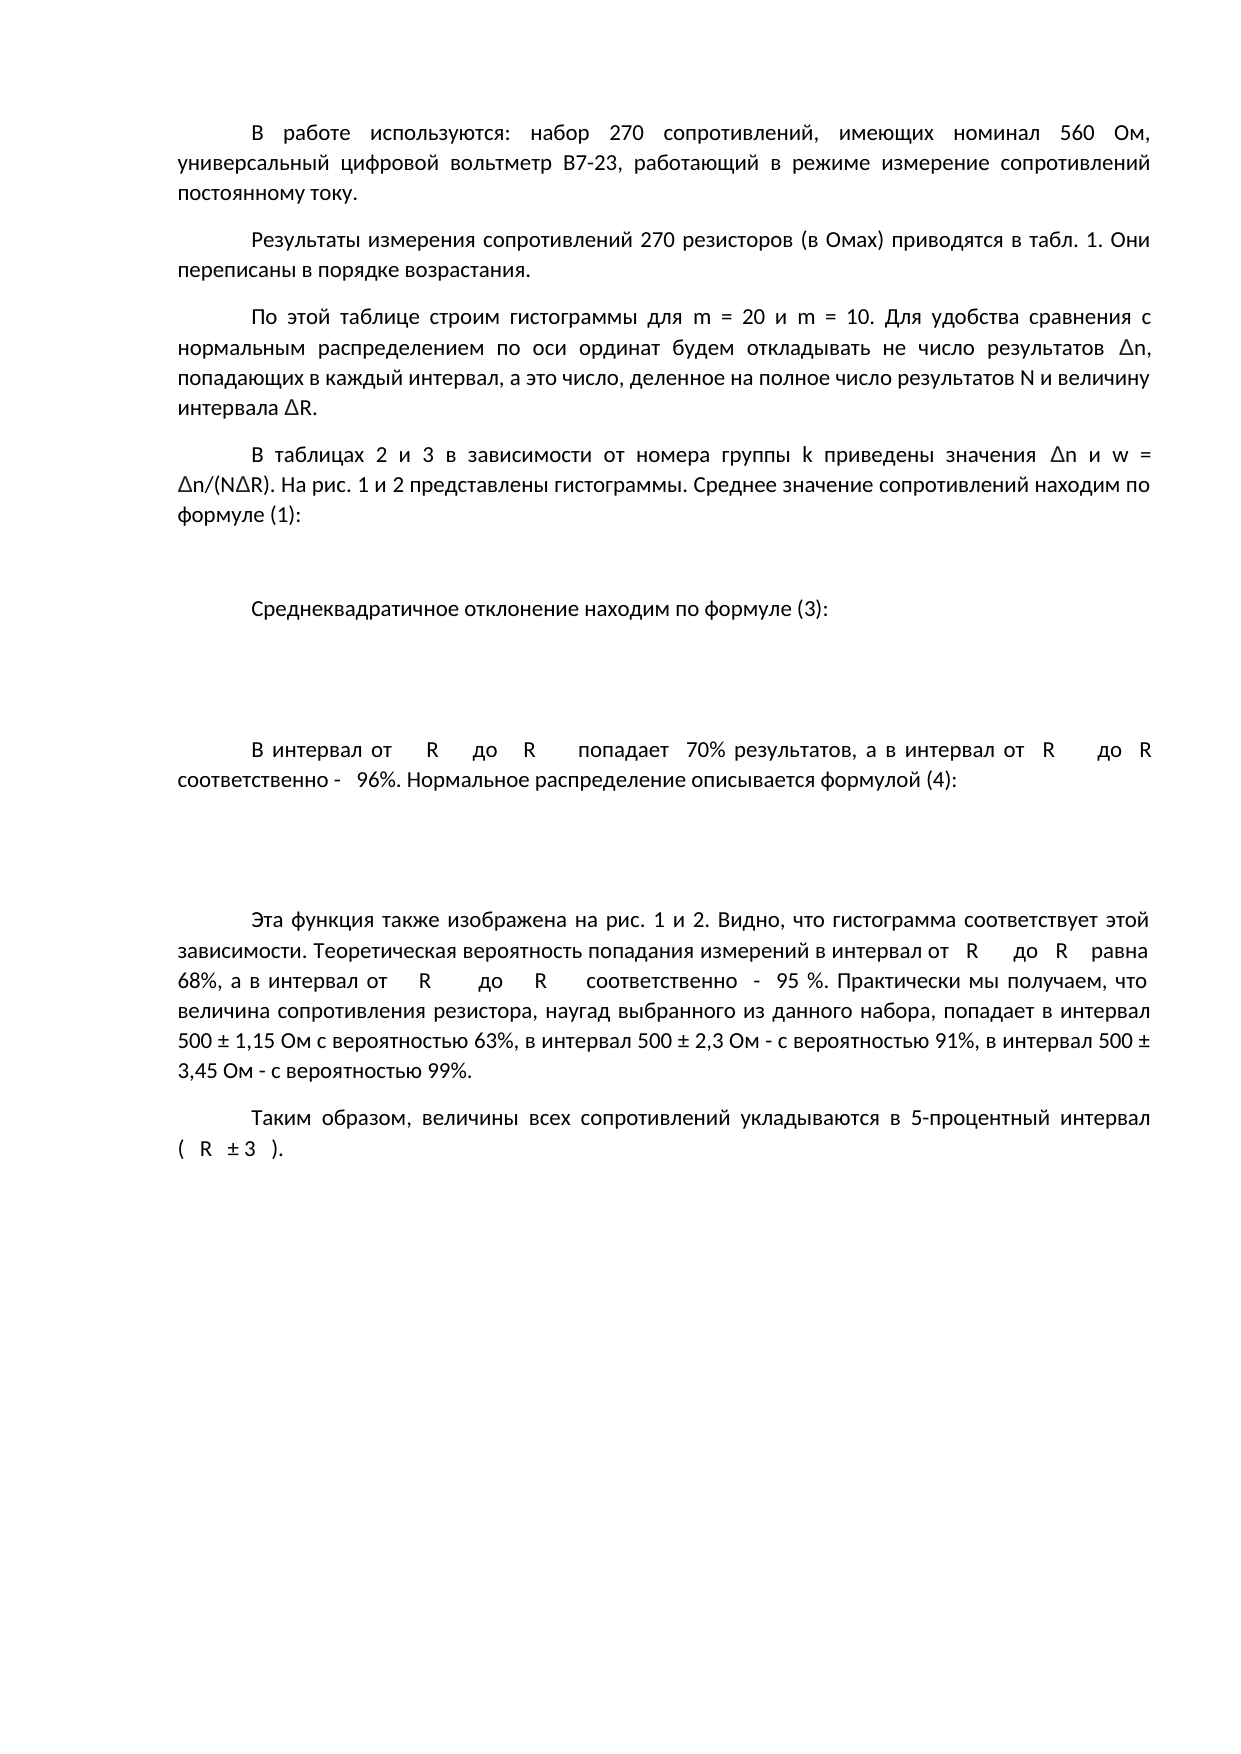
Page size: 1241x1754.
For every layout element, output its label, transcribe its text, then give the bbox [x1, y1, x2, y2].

text В таблицах 2 и 3 в зависимости от номера группы k приведены значения Δn и w = Δn/(NΔR). На рис. 1 и 2 представлены гистограммы. Среднее значение сопротивлений находим по формуле (1): [177, 440, 1152, 528]
text В интервал от R до R попадает 70% результатов, а в интервал от R до R соответственно - 96%. Нормальное распределение описывается формулой (4): [177, 735, 1152, 793]
text Результаты измерения сопротивлений 270 резисторов (в Омах) приводятся в табл. 1. Они переписаны в порядке возрастания. [177, 225, 1152, 284]
text Таким образом, величины всех сопротивлений укладываются в 5-процентный интервал ( R ± 3 ). [177, 1103, 1152, 1162]
text В работе используются: набор 270 сопротивлений, имеющих номинал 560 Ом, универсальный цифровой вольтметр В7-23, работающий в режиме измерение сопротивлений постоянному току. [177, 118, 1152, 207]
text Эта функция также изображена на рис. 1 и 2. Видно, что гистограмма соответствует этой зависимости. Теоретическая вероятность попадания измерений в интервал от R до R равна 68%, а в интервал от R до R соответственно - 95 %. Практически мы получаем, что величина сопротивления резистора, наугад выбранного из данного набора, попадает в интервал 500 ± 1,15 Ом с вероятностью 63%, в интервал 500 ± 2,3 Ом - с вероятностью 91%, в интервал 500 ± 3,45 Ом - с вероятностью 99%. [177, 906, 1152, 1085]
text Среднеквадратичное отклонение находим по формуле (3): [177, 594, 1152, 622]
text По этой таблице строим гистограммы для m = 20 и m = 10. Для удобства сравнения с нормальным распределением по оси ординат будем откладывать не число результатов Δn, попадающих в каждый интервал, а это число, деленное на полное число результатов N и величину интервала ΔR. [177, 302, 1152, 421]
